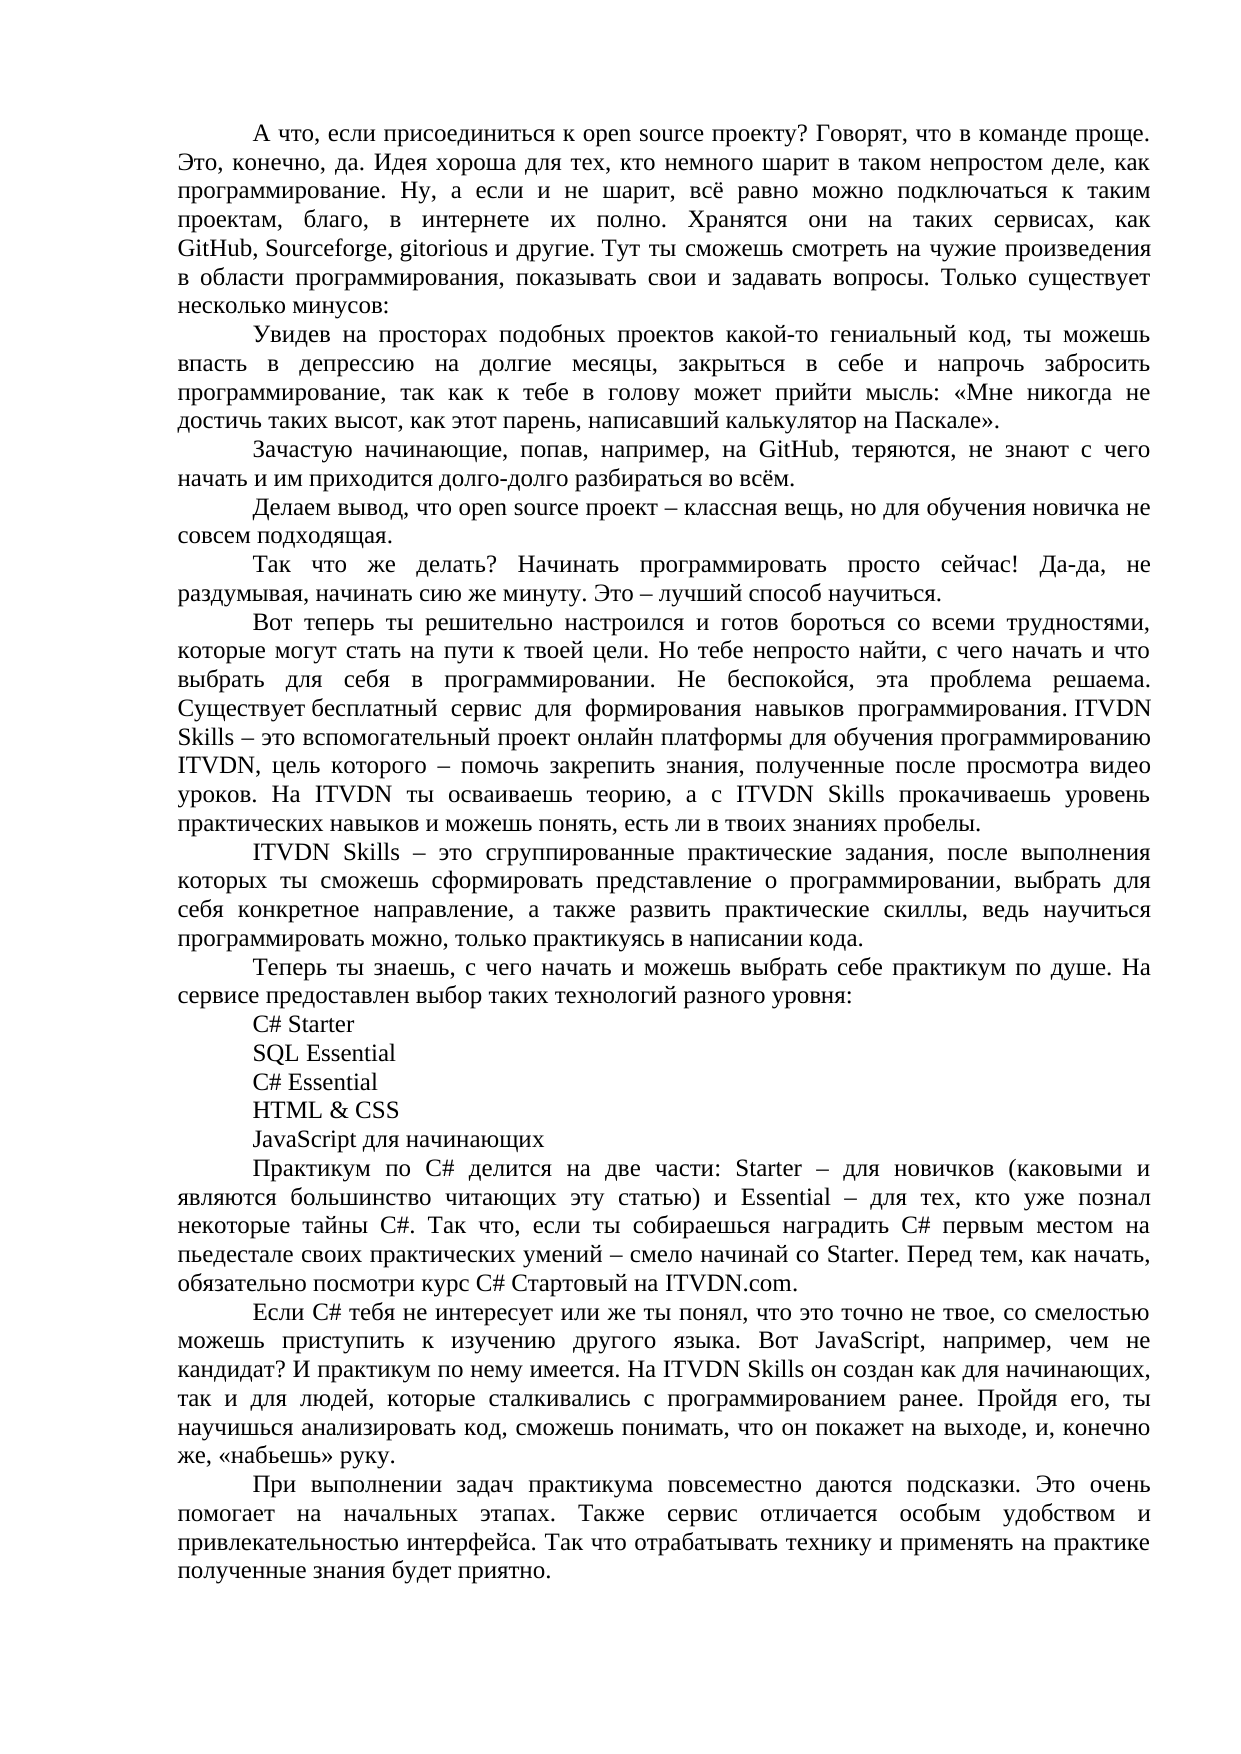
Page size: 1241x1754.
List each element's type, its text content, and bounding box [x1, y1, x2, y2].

text SQL Essential [177, 1038, 1152, 1067]
text Практикум по С# делится на две части: Starter – для новичков (каковыми и являются большинство читающих эту статью) и Essential – для тех, кто уже познал некоторые тайны С#. Так что, если ты собираешься наградить С# первым местом на пьедестале своих практических умений – смело начинай со Starter. Перед тем, как начать, обязательно посмотри курс C# Стартовый на ITVDN.com. [177, 1153, 1152, 1297]
text C# Starter [177, 1009, 1152, 1038]
text JavaScript для начинающих [177, 1124, 1152, 1153]
text Увидев на просторах подобных проектов какой-то гениальный код, ты можешь впасть в депрессию на долгие месяцы, закрыться в себе и напрочь забросить программирование, так как к тебе в голову может прийти мысль: «Мне никогда не достичь таких высот, как этот парень, написавший калькулятор на Паскале». [177, 319, 1152, 434]
text Вот теперь ты решительно настроился и готов бороться со всеми трудностями, которые могут стать на пути к твоей цели. Но тебе непросто найти, с чего начать и что выбрать для себя в программировании. Не беспокойся, эта проблема решаема. Существует бесплатный сервис для формирования навыков программирования. ITVDN Skills – это вспомогательный проект онлайн платформы для обучения программированию ITVDN, цель которого – помочь закрепить знания, полученные после просмотра видео уроков. На ITVDN ты осваиваешь теорию, а с ITVDN Skills прокачиваешь уровень практических навыков и можешь понять, есть ли в твоих знаниях пробелы. [177, 607, 1152, 837]
text HTML & CSS [177, 1096, 1152, 1124]
text Так что же делать? Начинать программировать просто сейчас! Да-да, не раздумывая, начинать сию же минуту. Это – лучший способ научиться. [177, 549, 1152, 607]
text А что, если присоединиться к open source проекту? Говорят, что в команде проще. Это, конечно, да. Идея хороша для тех, кто немного шарит в таком непростом деле, как программирование. Ну, а если и не шарит, всё равно можно подключаться к таким проектам, благо, в интернете их полно. Хранятся они на таких сервисах, как GitHub, Sourceforge, gitorious и другие. Тут ты сможешь смотреть на чужие произведения в области программирования, показывать свои и задавать вопросы. Только существует несколько минусов: [177, 118, 1152, 319]
text Если C# тебя не интересует или же ты понял, что это точно не твое, со смелостью можешь приступить к изучению другого языка. Вот JavaScript, например, чем не кандидат? И практикум по нему имеется. На ITVDN Skills он создан как для начинающих, так и для людей, которые сталкивались с программированием ранее. Пройдя его, ты научишься анализировать код, сможешь понимать, что он покажет на выходе, и, конечно же, «набьешь» руку. [177, 1297, 1152, 1469]
text Зачастую начинающие, попав, например, на GitHub, теряются, не знают с чего начать и им приходится долго-долго разбираться во всём. [177, 434, 1152, 492]
text C# Essential [177, 1067, 1152, 1096]
text При выполнении задач практикума повсеместно даются подсказки. Это очень помогает на начальных этапах. Также сервис отличается особым удобством и привлекательностью интерфейса. Так что отрабатывать технику и применять на практике полученные знания будет приятно. [177, 1469, 1152, 1584]
text Теперь ты знаешь, с чего начать и можешь выбрать себе практикум по душе. На сервисе предоставлен выбор таких технологий разного уровня: [177, 952, 1152, 1009]
text Делаем вывод, что open source проект – классная вещь, но для обучения новичка не совсем подходящая. [177, 492, 1152, 549]
text ITVDN Skills – это сгруппированные практические задания, после выполнения которых ты сможешь сформировать представление о программировании, выбрать для себя конкретное направление, а также развить практические скиллы, ведь научиться программировать можно, только практикуясь в написании кода. [177, 837, 1152, 952]
